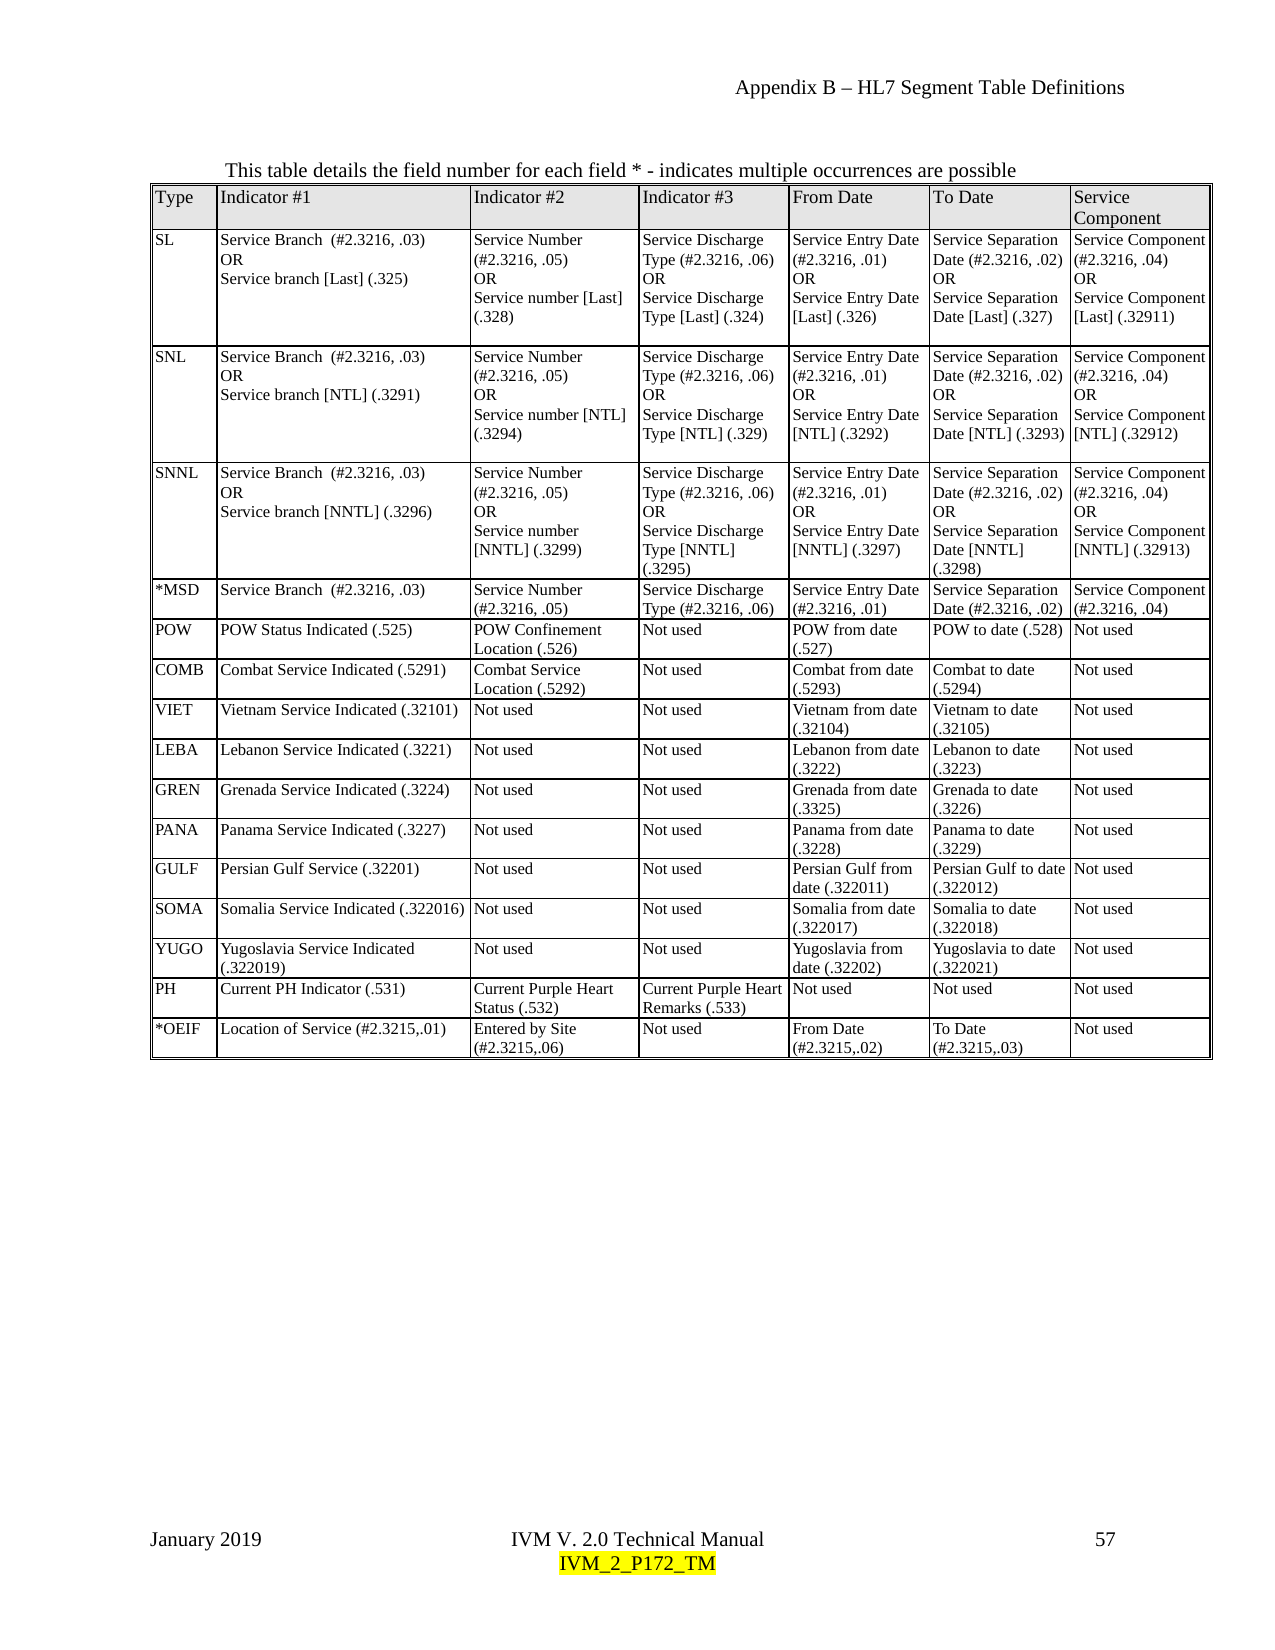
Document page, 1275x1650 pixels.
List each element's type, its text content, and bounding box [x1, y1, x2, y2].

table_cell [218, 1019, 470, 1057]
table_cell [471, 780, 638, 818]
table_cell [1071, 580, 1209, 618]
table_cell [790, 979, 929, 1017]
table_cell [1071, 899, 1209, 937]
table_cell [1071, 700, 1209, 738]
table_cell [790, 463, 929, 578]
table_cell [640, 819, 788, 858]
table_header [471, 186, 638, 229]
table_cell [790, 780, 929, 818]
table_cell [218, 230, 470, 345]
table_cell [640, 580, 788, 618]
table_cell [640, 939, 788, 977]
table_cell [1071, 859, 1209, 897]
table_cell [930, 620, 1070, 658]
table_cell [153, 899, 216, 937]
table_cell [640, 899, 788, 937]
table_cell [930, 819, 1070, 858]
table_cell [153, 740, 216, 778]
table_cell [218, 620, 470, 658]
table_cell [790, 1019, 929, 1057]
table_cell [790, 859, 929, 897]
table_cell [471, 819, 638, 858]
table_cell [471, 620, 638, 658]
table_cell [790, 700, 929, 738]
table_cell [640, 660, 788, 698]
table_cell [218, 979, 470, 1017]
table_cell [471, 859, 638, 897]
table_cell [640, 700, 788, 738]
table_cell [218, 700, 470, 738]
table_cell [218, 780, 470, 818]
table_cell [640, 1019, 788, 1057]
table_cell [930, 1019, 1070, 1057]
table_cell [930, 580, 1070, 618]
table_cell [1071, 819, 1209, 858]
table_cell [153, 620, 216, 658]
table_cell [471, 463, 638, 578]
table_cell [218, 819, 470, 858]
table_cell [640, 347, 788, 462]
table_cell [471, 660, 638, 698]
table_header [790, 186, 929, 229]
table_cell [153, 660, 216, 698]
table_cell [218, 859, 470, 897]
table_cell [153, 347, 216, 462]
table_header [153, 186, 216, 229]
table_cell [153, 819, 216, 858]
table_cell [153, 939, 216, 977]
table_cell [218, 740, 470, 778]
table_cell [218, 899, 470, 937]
text This table details the field number for each field * - indicates multiple occurrences are possible [150, 158, 1125, 182]
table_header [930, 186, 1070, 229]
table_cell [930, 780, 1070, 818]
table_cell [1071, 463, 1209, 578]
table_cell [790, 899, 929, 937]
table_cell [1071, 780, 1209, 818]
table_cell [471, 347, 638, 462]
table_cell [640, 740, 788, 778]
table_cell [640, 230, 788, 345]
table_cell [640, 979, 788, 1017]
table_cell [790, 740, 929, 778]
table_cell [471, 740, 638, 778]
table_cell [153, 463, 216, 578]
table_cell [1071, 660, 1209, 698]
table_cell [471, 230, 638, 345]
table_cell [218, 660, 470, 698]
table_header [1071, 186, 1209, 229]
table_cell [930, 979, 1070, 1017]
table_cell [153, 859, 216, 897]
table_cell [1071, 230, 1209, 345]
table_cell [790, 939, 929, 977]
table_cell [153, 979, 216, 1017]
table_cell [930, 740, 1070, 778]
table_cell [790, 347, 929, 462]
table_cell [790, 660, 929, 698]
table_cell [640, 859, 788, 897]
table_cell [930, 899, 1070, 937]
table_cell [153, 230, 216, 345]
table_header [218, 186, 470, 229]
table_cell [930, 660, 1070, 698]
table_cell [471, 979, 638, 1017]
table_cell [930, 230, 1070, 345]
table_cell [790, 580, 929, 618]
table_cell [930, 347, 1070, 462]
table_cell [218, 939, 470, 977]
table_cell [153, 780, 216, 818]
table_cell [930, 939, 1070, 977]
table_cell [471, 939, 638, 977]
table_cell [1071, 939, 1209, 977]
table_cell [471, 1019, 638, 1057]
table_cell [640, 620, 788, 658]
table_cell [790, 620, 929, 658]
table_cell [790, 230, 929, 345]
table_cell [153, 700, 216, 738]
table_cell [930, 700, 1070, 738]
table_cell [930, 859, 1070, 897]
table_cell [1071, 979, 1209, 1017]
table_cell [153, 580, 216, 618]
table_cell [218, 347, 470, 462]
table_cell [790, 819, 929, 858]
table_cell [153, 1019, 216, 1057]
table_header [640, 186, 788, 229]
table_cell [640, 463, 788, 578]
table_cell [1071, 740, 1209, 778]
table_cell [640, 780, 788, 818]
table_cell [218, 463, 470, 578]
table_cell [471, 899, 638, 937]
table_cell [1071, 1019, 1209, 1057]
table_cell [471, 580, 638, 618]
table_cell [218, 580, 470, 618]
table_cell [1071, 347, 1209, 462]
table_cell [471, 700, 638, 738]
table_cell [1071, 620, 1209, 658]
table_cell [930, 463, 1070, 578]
